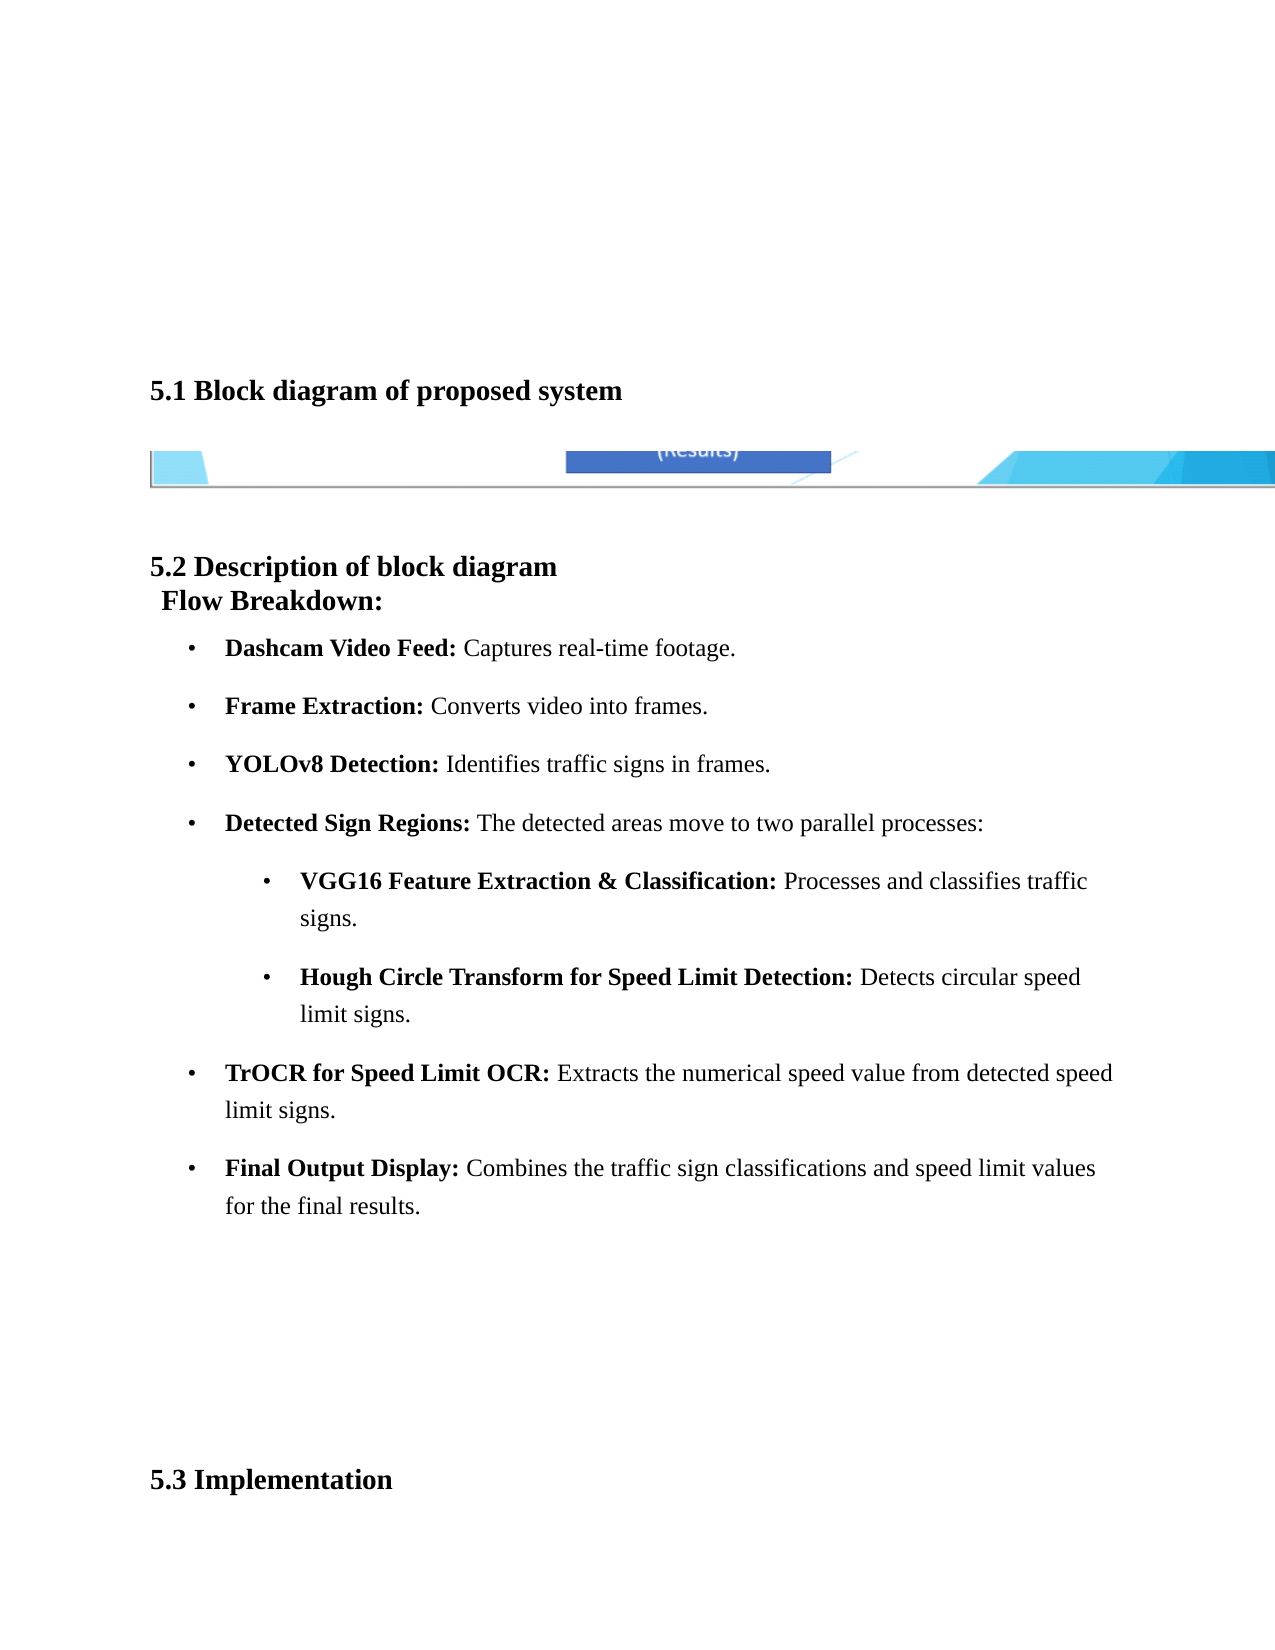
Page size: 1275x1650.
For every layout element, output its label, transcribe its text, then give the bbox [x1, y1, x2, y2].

list Frame Extraction: Converts video into frames. [187, 684, 1125, 722]
text 5.3 Implementation [150, 1459, 1040, 1497]
list Final Output Display: Combines the traffic sign classifications and speed limit values for the final results. [187, 1147, 1125, 1222]
list Detected Sign Regions: The detected areas move to two parallel processes: [187, 801, 1125, 838]
list Dashcam Video Feed: Captures real-time footage. [187, 626, 1125, 663]
list VGG16 Feature Extraction & Classification: Processes and classifies traffic signs. [262, 859, 1125, 934]
list TrOCR for Speed Limit OCR: Extracts the numerical speed value from detected speed limit signs. [187, 1051, 1125, 1126]
text Flow Breakdown: [161, 591, 1125, 616]
text 5.1 Block diagram of proposed system [150, 370, 1125, 408]
list YOLOv8 Detection: Identifies traffic signs in frames. [187, 743, 1125, 780]
text 5.2 Description of block diagram [150, 547, 1125, 584]
list Hough Circle Transform for Speed Limit Detection: Detects circular speed limit signs. [262, 955, 1125, 1030]
